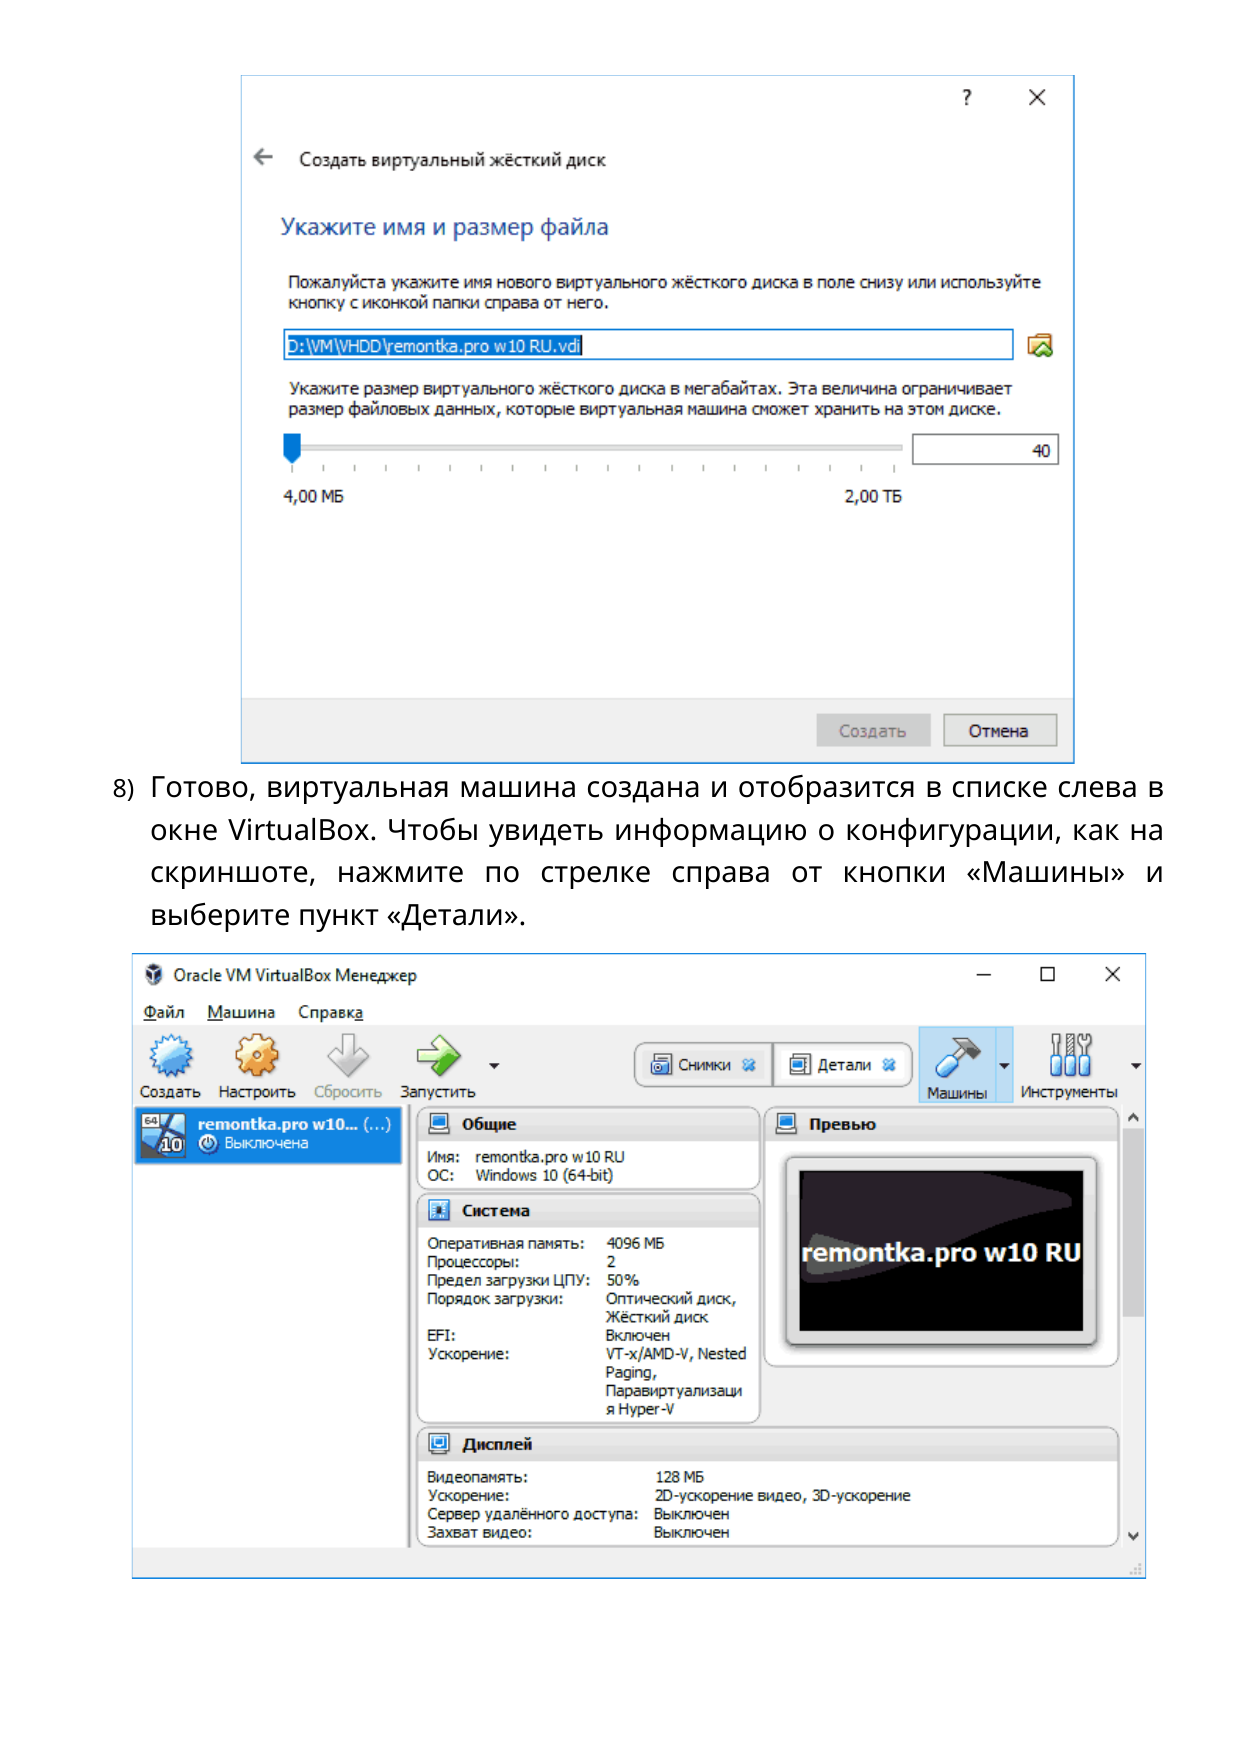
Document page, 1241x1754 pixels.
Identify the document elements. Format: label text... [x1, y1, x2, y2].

list Готово, виртуальная машина создана и отобразится в списке слева в окне VirtualBox. Чтобы увидеть информацию о конфигурации, как на скриншоте, нажмите по стрелке справа от кнопки «Машины» и выберите пункт «Детали». [112, 766, 1165, 934]
picture [131, 953, 1147, 1579]
picture [240, 75, 1075, 764]
